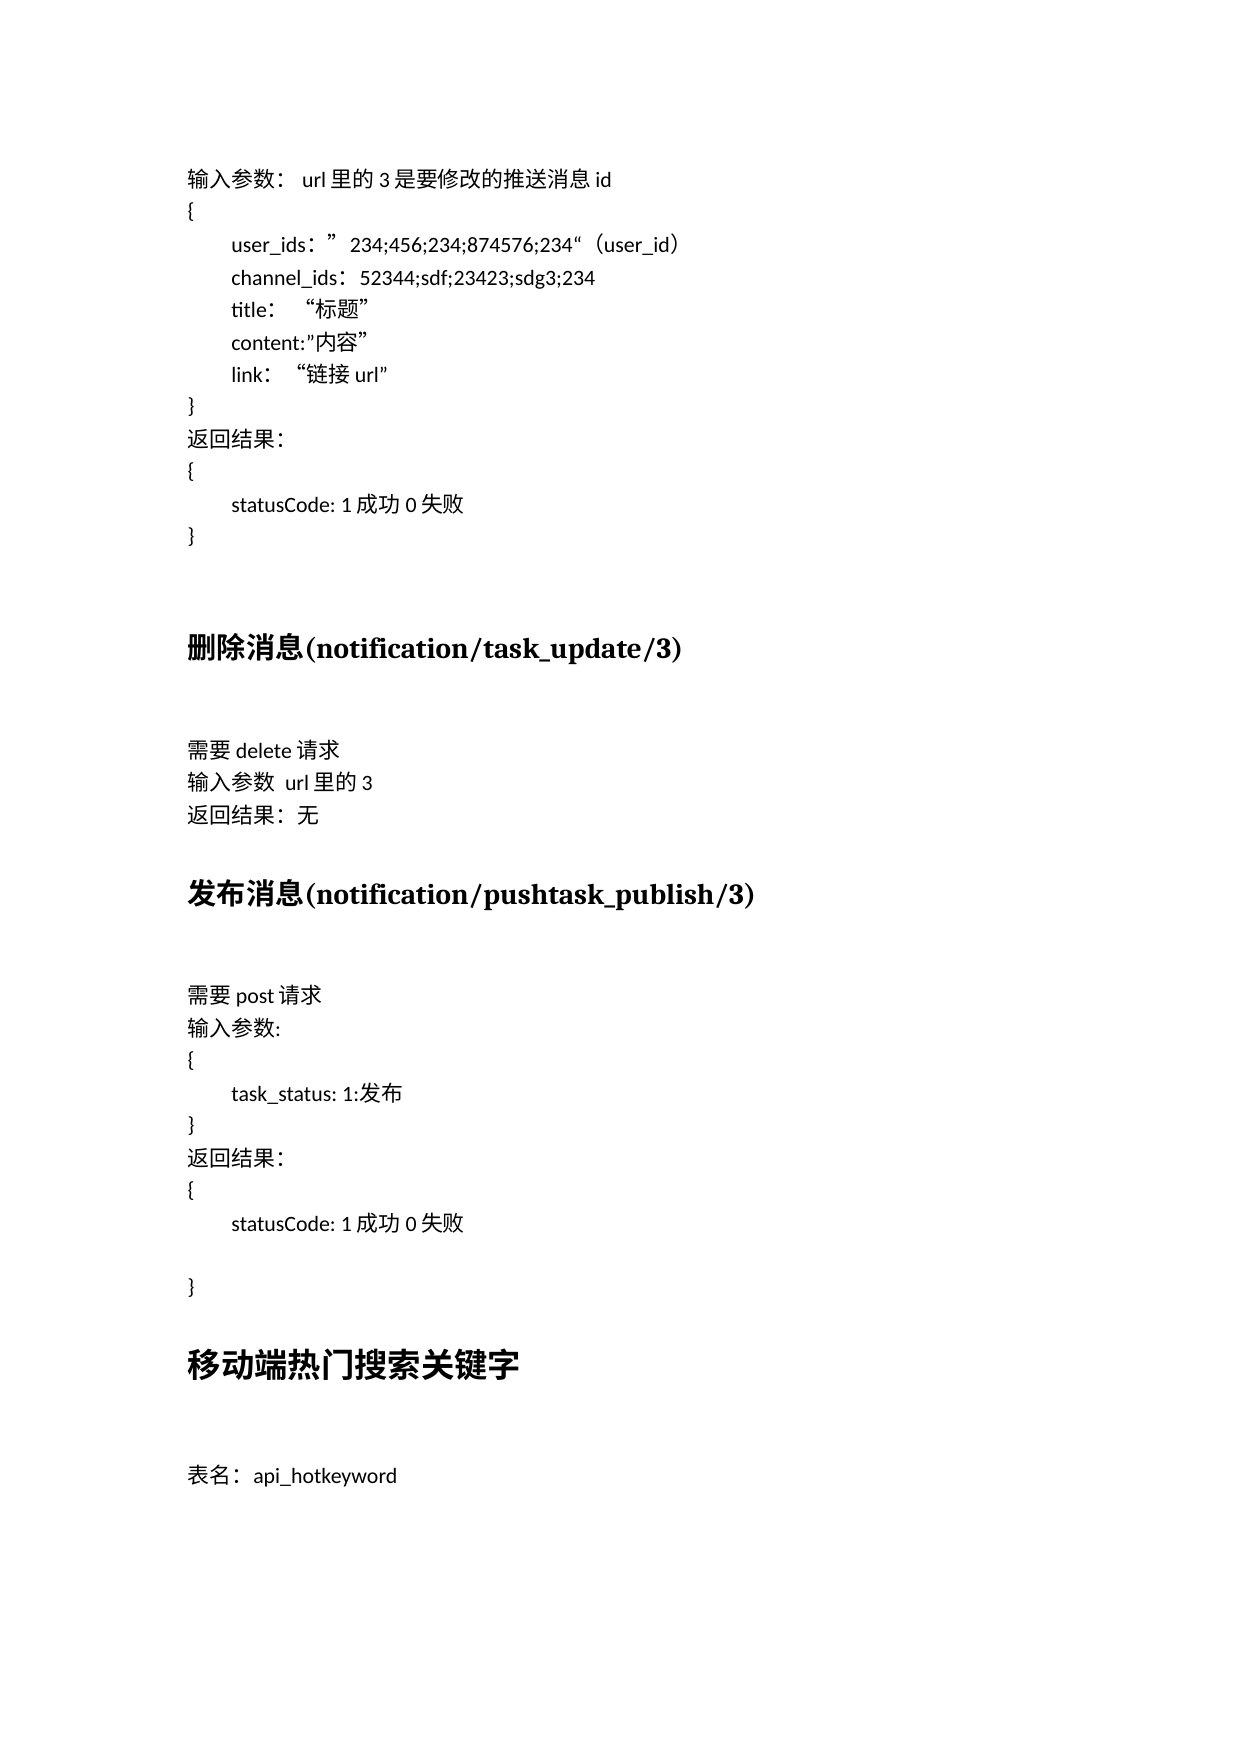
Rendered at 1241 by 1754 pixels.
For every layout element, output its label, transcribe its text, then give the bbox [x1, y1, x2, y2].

subtitle 发布消息(notification/pushtask_publish/3) [187, 859, 1053, 924]
text 返回结果： [187, 1141, 1053, 1173]
text { [187, 194, 1053, 227]
text 输入参数: [187, 1011, 1053, 1043]
text { [187, 1173, 1053, 1206]
text title： “标题” [187, 292, 1053, 324]
text 输入参数 url里的3 [187, 765, 1053, 797]
text 需要delete请求 [187, 732, 1053, 765]
text { [187, 1043, 1053, 1076]
text } [187, 1271, 1053, 1303]
text user_ids：”234;456;234;874576;234“（user_id） [187, 227, 1053, 259]
text { [187, 454, 1053, 487]
text } [187, 1108, 1053, 1141]
text 需要post请求 [187, 978, 1053, 1011]
text channel_ids：52344;sdf;23423;sdg3;234 [187, 259, 1053, 292]
text 返回结果：无 [187, 797, 1053, 830]
text task_status: 1:发布 [187, 1076, 1053, 1108]
text link：“链接url” [187, 357, 1053, 389]
text 输入参数： url里的3是要修改的推送消息id [187, 162, 1053, 194]
text } [187, 519, 1053, 552]
subtitle 删除消息(notification/task_update/3) [187, 614, 1053, 679]
text } [187, 389, 1053, 422]
text statusCode: 1 成功 0失败 [187, 1206, 1053, 1238]
text statusCode: 1 成功 0失败 [187, 487, 1053, 519]
text 返回结果： [187, 422, 1053, 454]
text content:”内容” [187, 324, 1053, 357]
text 表名：api_hotkeyword [187, 1457, 1053, 1490]
subtitle 移动端热门搜索关键字 [187, 1330, 1053, 1395]
